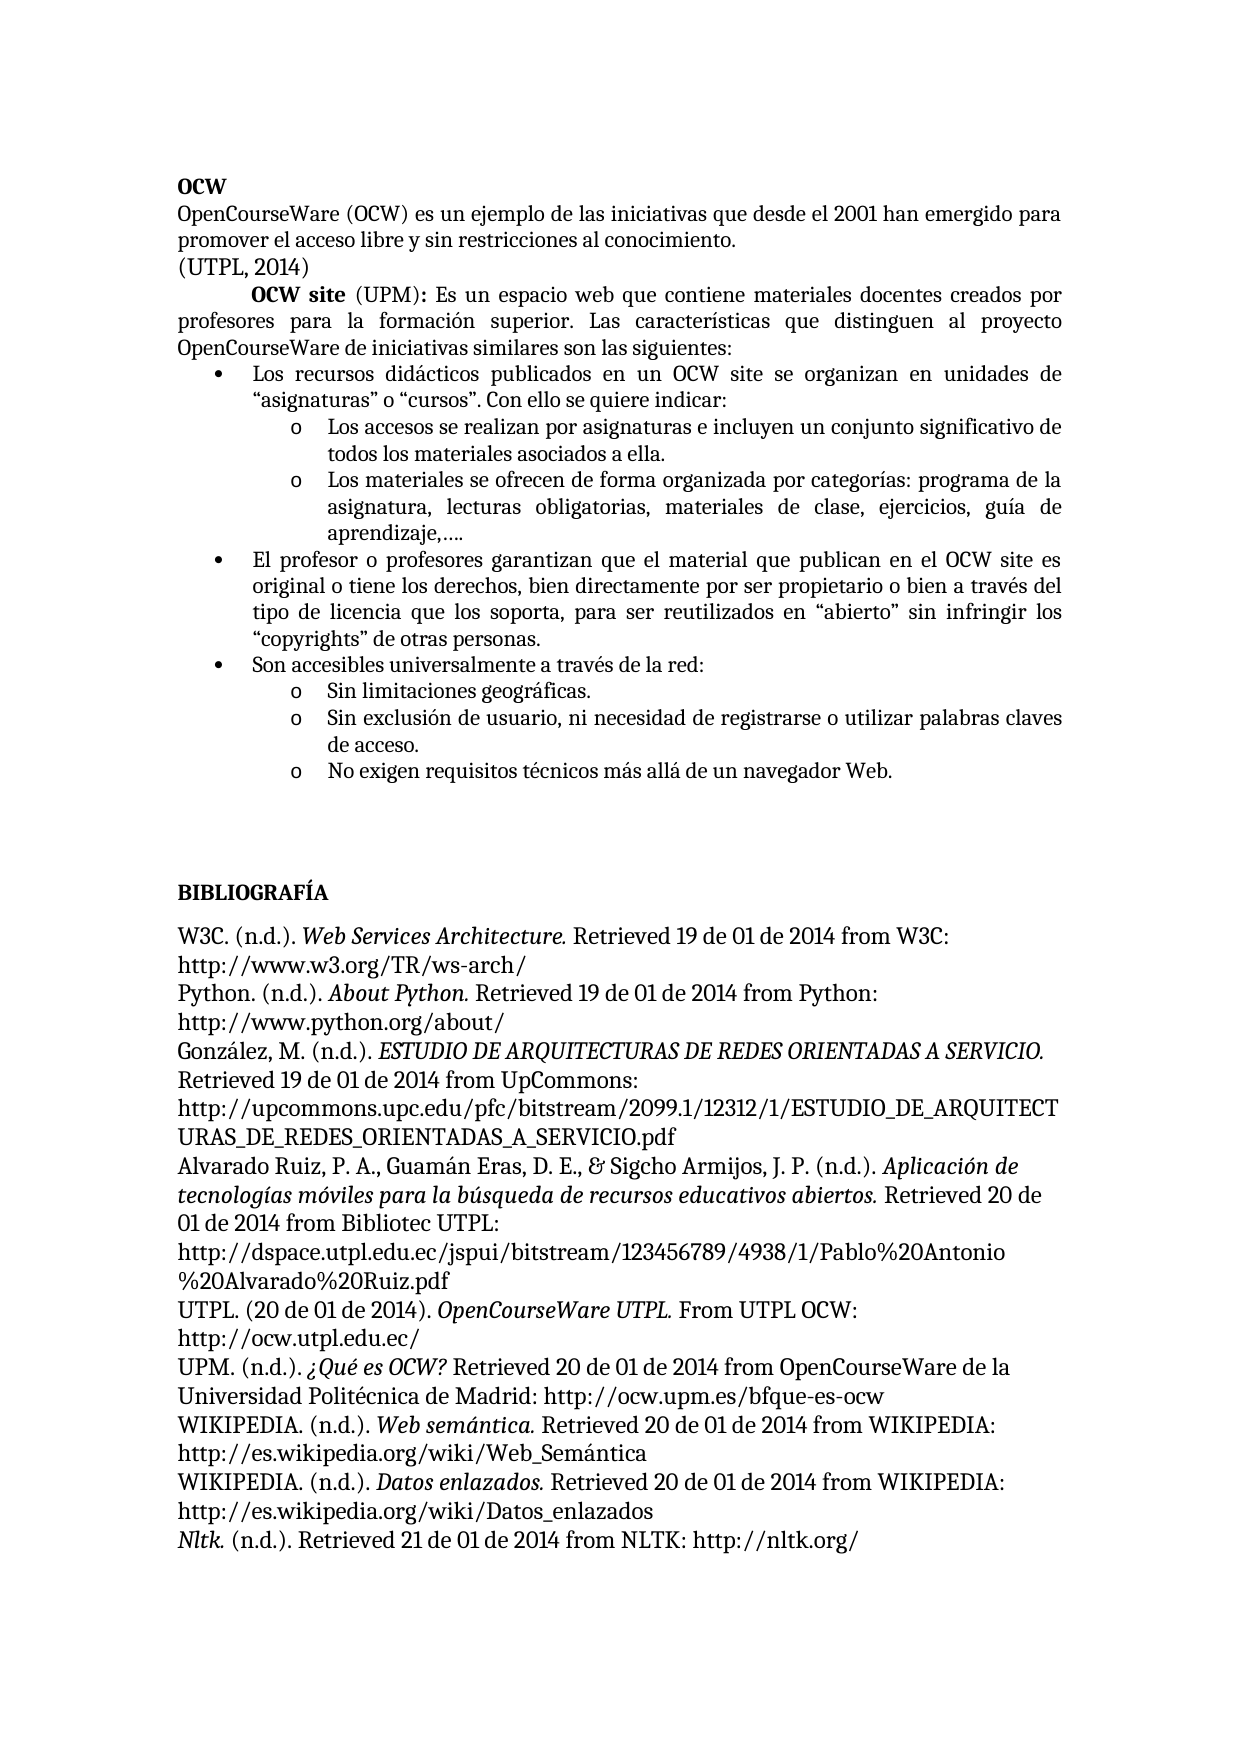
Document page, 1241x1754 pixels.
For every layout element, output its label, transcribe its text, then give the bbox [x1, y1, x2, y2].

list Sin limitaciones geográficas. [290, 678, 1063, 705]
list No exigen requisitos técnicos más allá de un navegador Web. [290, 758, 1063, 785]
list Los accesos se realizan por asignaturas e incluyen un conjunto significativo de todos los materiales asociados a ella. [290, 413, 1063, 467]
list Los recursos didácticos publicados en un OCW site se organizan en unidades de “asignaturas” o “cursos”. Con ello se quiere indicar: [215, 361, 1063, 413]
list Son accesibles universalmente a través de la red: [215, 652, 1063, 678]
text OCW site : Es un espacio web que contiene materiales docentes creados por profesores para la formación superior. Las características que distinguen al proyecto OpenCourseWare de iniciativas similares son las siguientes: [177, 282, 1063, 361]
text OpenCourseWare (OCW) es un ejemplo de las iniciativas que desde el 2001 han emergido para promover el acceso libre y sin restricciones al conocimiento. [177, 200, 1063, 253]
text OCW [177, 174, 1063, 200]
list Sin exclusión de usuario, ni necesidad de registrarse o utilizar palabras claves de acceso. [290, 705, 1063, 758]
list El profesor o profesores garantizan que el material que publican en el OCW site es original o tiene los derechos, bien directamente por ser propietario o bien a través del tipo de licencia que los soporta, para ser reutilizados en “abierto” sin infringir los “copyrights” de otras personas. [215, 546, 1063, 652]
list Los materiales se ofrecen de forma organizada por categorías: programa de la asignatura, lecturas obligatorias, materiales de clase, ejercicios, guía de aprendizaje,…. [290, 467, 1063, 546]
